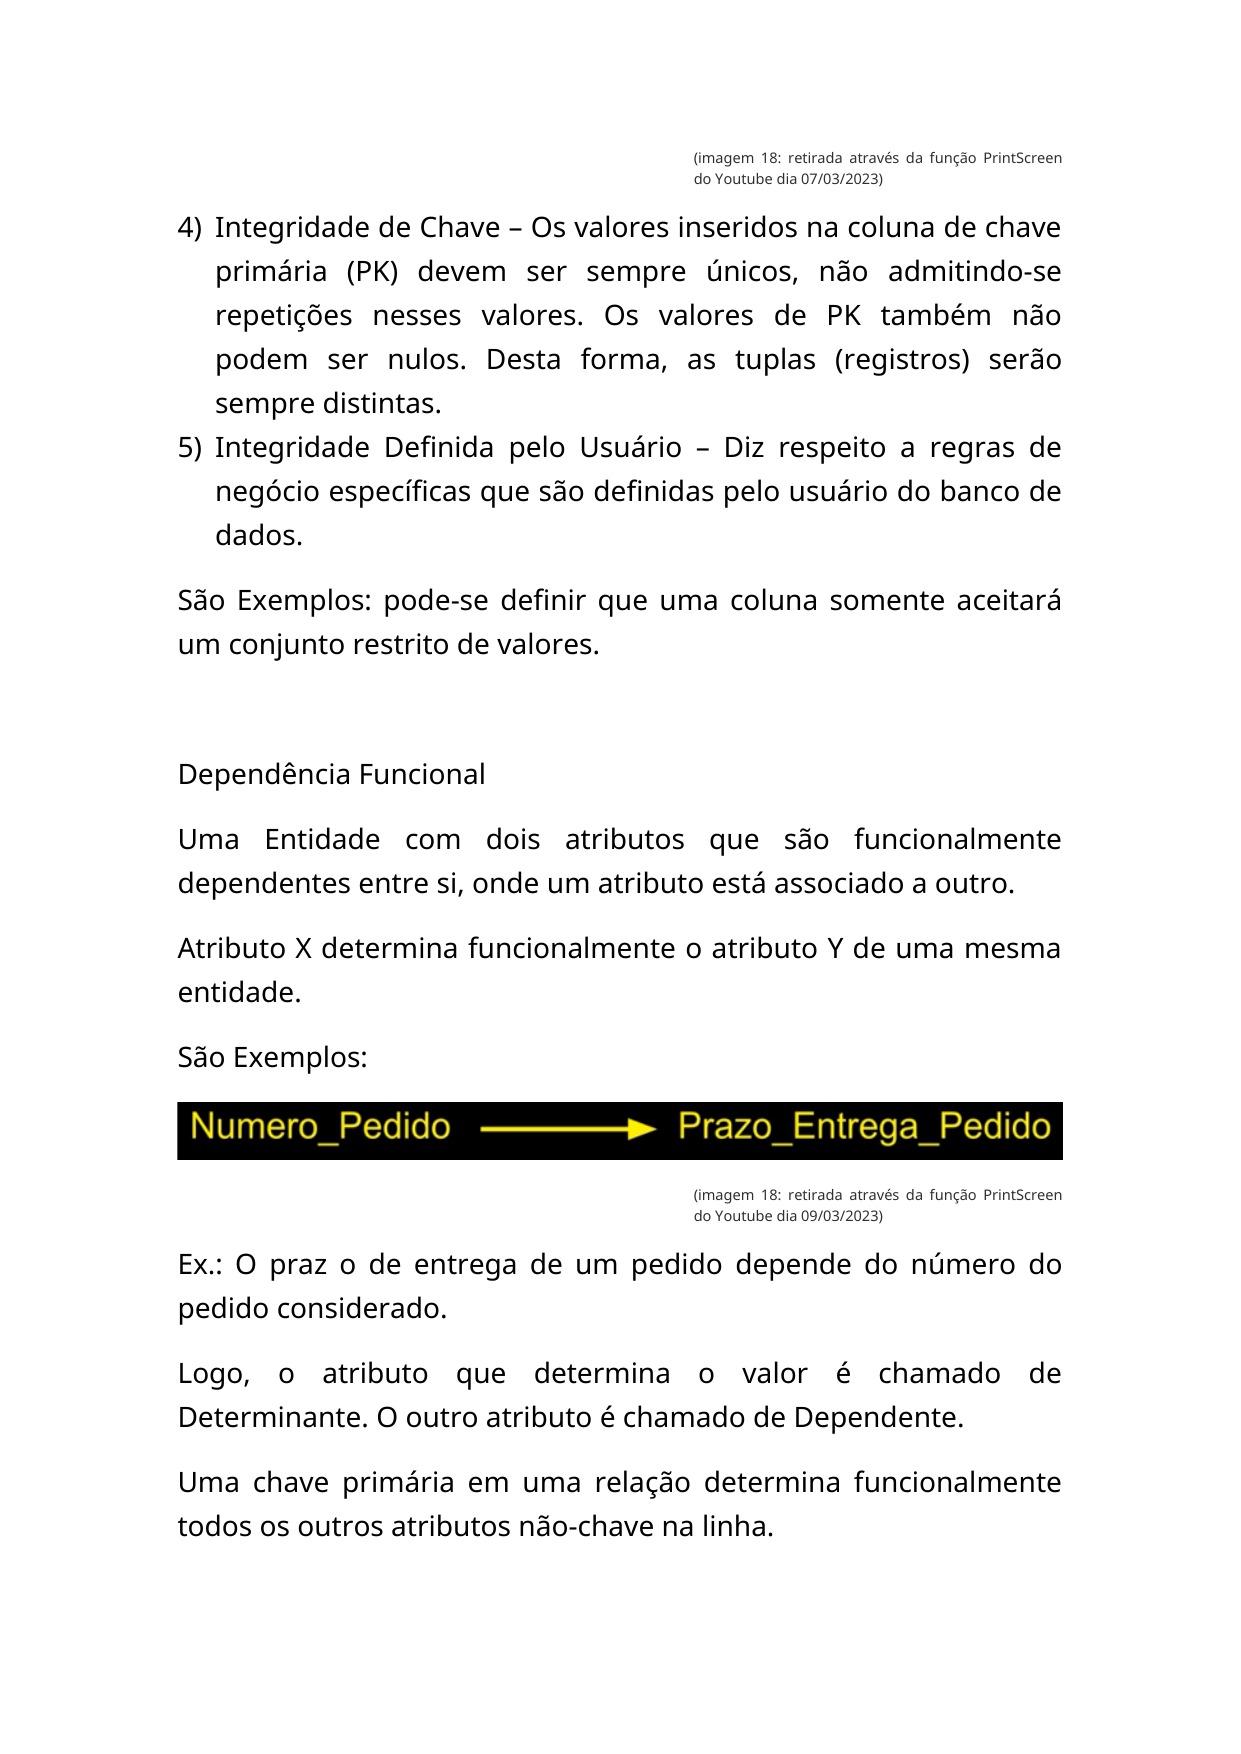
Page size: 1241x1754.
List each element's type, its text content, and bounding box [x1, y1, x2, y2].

list Integridade Definida pelo Usuário – Diz respeito a regras de negócio específicas que são definidas pelo usuário do banco de dados. [177, 427, 1063, 554]
text Uma chave primária em uma relação determina funcionalmente todos os outros atributos não-chave na linha. [177, 1462, 1063, 1544]
text Ex.: O praz o de entrega de um pedido depende do número do pedido considerado. [177, 1244, 1063, 1326]
text Dependência Funcional [177, 754, 1063, 793]
text (imagem 18: retirada através da função PrintScreen do Youtube dia 09/03/2023) [693, 1184, 1063, 1226]
text São Exemplos: [177, 1037, 1063, 1076]
text Logo, o atributo que determina o valor é chamado de Determinante. O outro atributo é chamado de Dependente. [177, 1353, 1063, 1435]
text São Exemplos: pode-se definir que uma coluna somente aceitará um conjunto restrito de valores. [177, 581, 1063, 663]
picture [177, 1102, 1063, 1160]
text Uma Entidade com dois atributos que são funcionalmente dependentes entre si, onde um atributo está associado a outro. [177, 819, 1063, 902]
text (imagem 18: retirada através da função PrintScreen do Youtube dia 07/03/2023) [693, 148, 1063, 189]
text Atributo X determina funcionalmente o atributo Y de uma mesma entidade. [177, 928, 1063, 1011]
